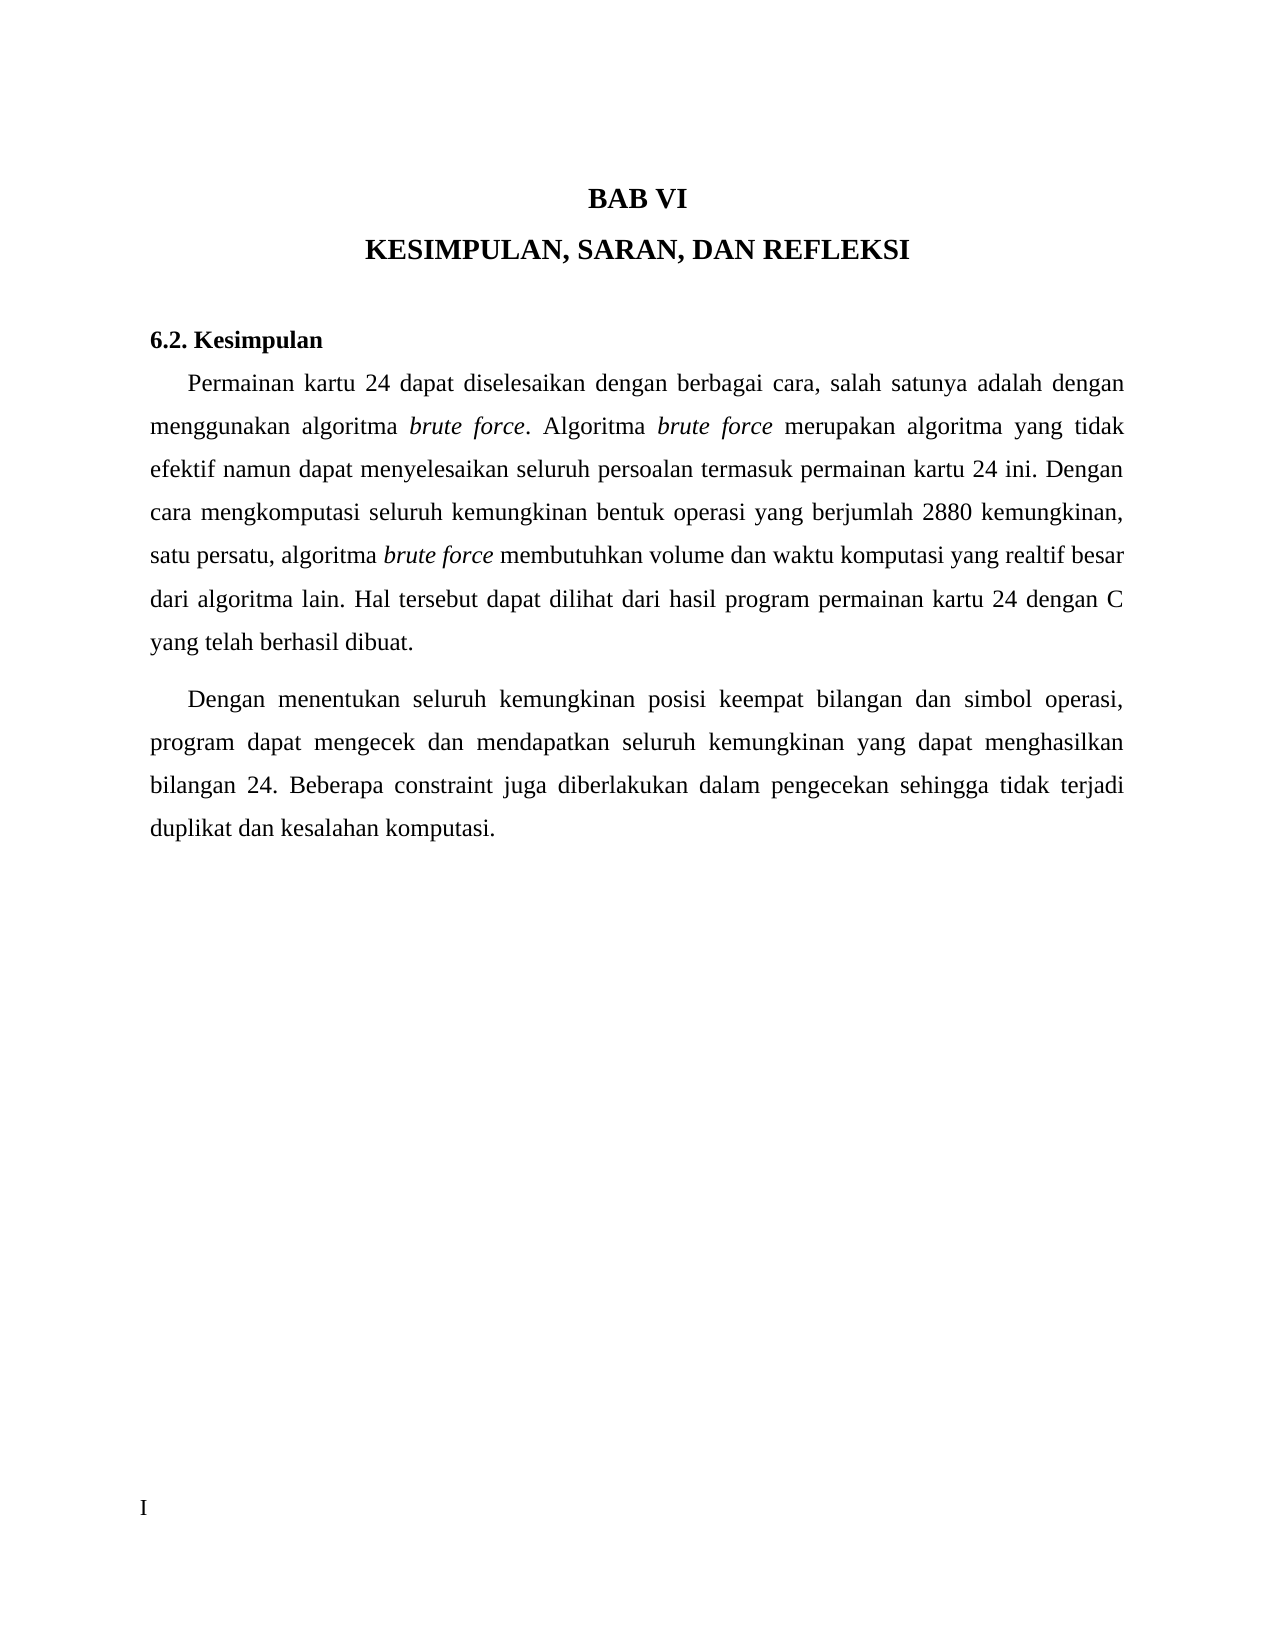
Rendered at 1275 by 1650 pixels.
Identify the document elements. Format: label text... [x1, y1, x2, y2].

text Dengan menentukan seluruh kemungkinan posisi keempat bilangan dan simbol operasi, program dapat mengecek dan mendapatkan seluruh kemungkinan yang dapat menghasilkan bilangan 24. Beberapa constraint juga diberlakukan dalam pengecekan sehingga tidak terjadi duplikat dan kesalahan komputasi. [150, 684, 1125, 842]
text Permainan kartu 24 dapat diselesaikan dengan berbagai cara, salah satunya adalah dengan menggunakan algoritma brute force. Algoritma brute force merupakan algoritma yang tidak efektif namun dapat menyelesaikan seluruh persoalan termasuk permainan kartu 24 ini. Dengan cara mengkomputasi seluruh kemungkinan bentuk operasi yang berjumlah 2880 kemungkinan, satu persatu, algoritma brute force membutuhkan volume dan waktu komputasi yang realtif besar dari algoritma lain. Hal tersebut dapat dilihat dari hasil program permainan kartu 24 dengan C yang telah berhasil dibuat. [150, 368, 1125, 656]
text KESIMPULAN, SARAN, DAN REFLEKSI [193, 232, 1082, 265]
subtitle BAB VI [193, 182, 1082, 215]
subtitle Kesimpulan [150, 325, 1152, 354]
